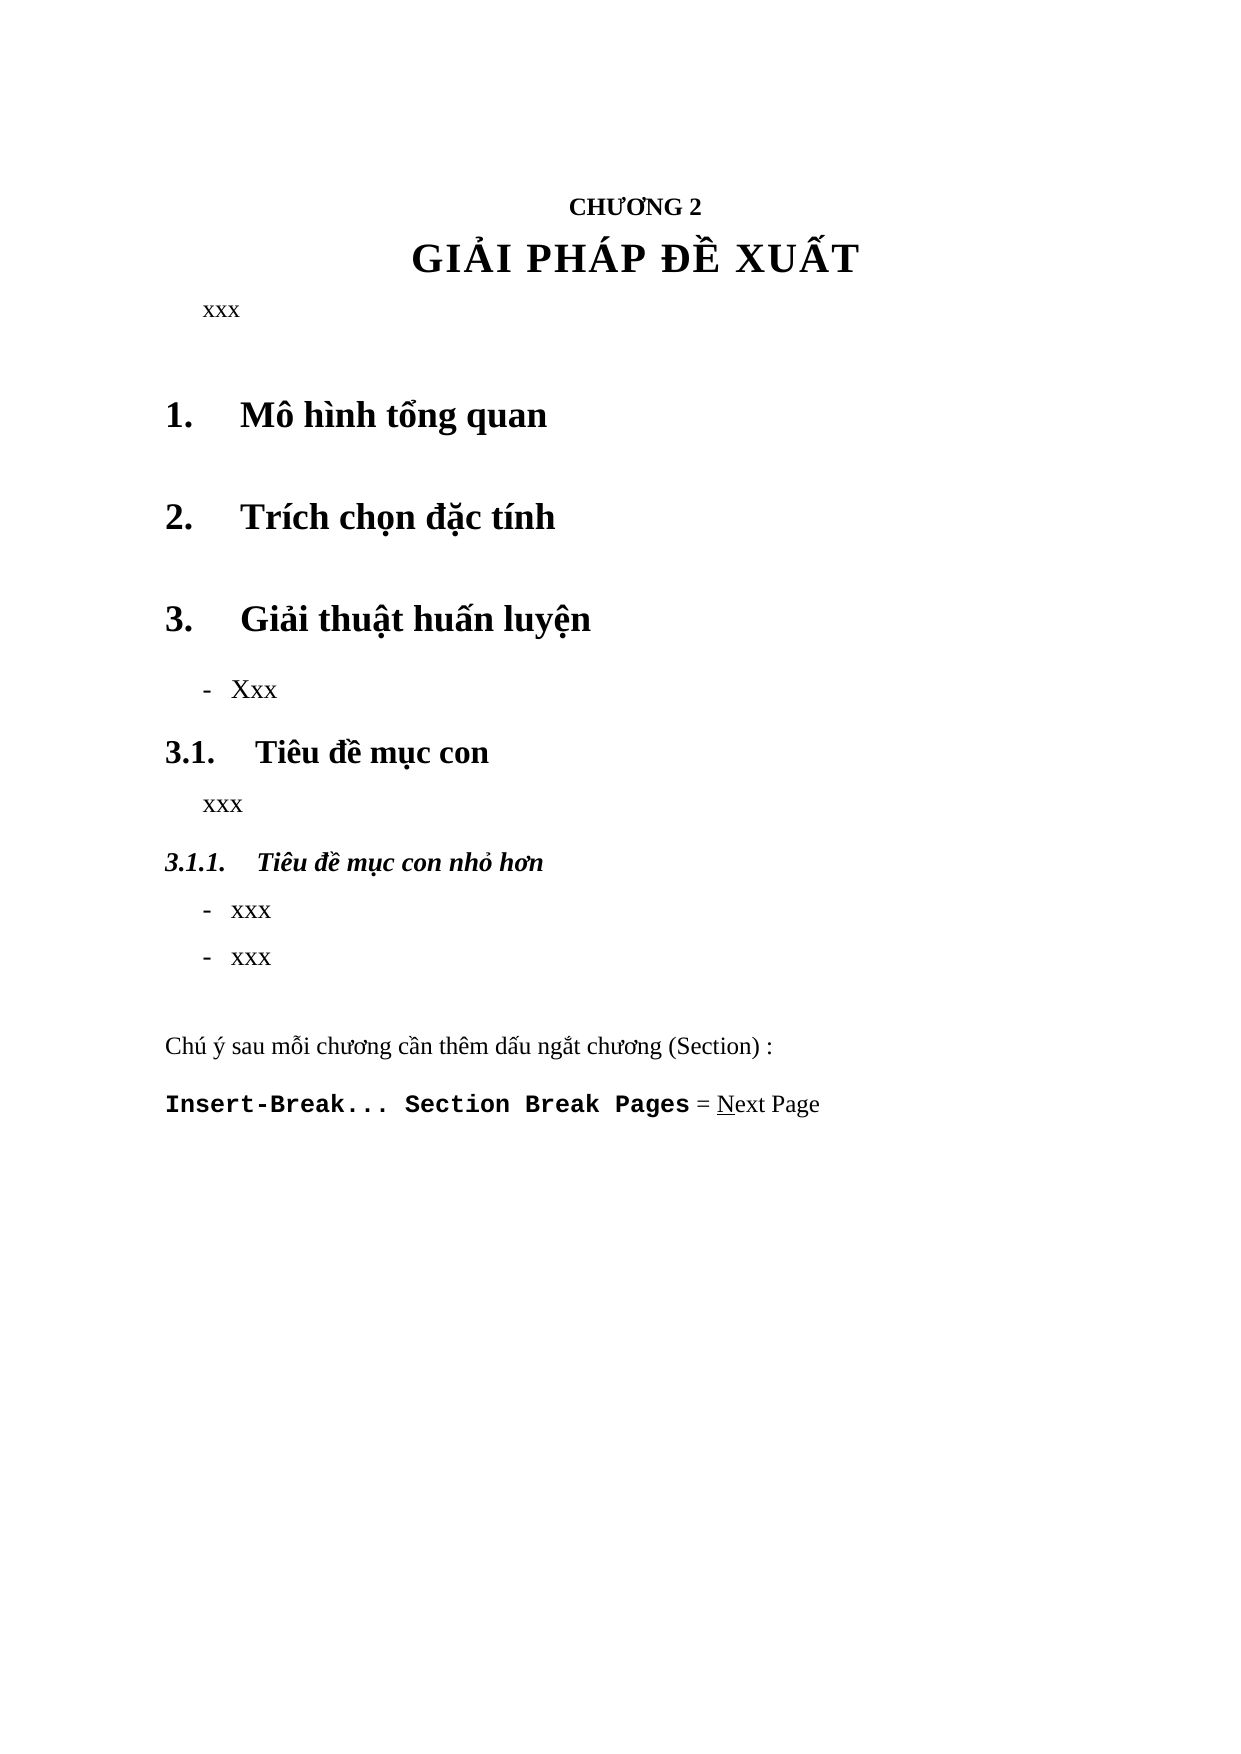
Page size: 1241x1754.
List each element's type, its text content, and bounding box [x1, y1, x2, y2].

subtitle GIẢI PHÁP ĐỀ XUẤT [165, 234, 1105, 282]
subtitle Trích chọn đặc tính [165, 494, 1105, 537]
text xxx [202, 940, 1105, 971]
subtitle Tiêu đề mục con [165, 733, 1105, 771]
subtitle Tiêu đề mục con nhỏ hơn [165, 846, 1105, 878]
text Insert-Break... Section Break Pages = Next Page [165, 1089, 1105, 1120]
text xxx [165, 787, 1105, 818]
text xxx [165, 294, 1105, 323]
text CHƯƠNG 2 [165, 192, 1105, 221]
text Xxx [202, 673, 1105, 705]
subtitle Mô hình tổng quan [165, 392, 1105, 435]
subtitle Giải thuật huấn luyện [165, 596, 1105, 639]
text Chú ý sau mỗi chương cần thêm dấu ngắt chương (Section) : [165, 1031, 1105, 1060]
text xxx [202, 893, 1105, 924]
